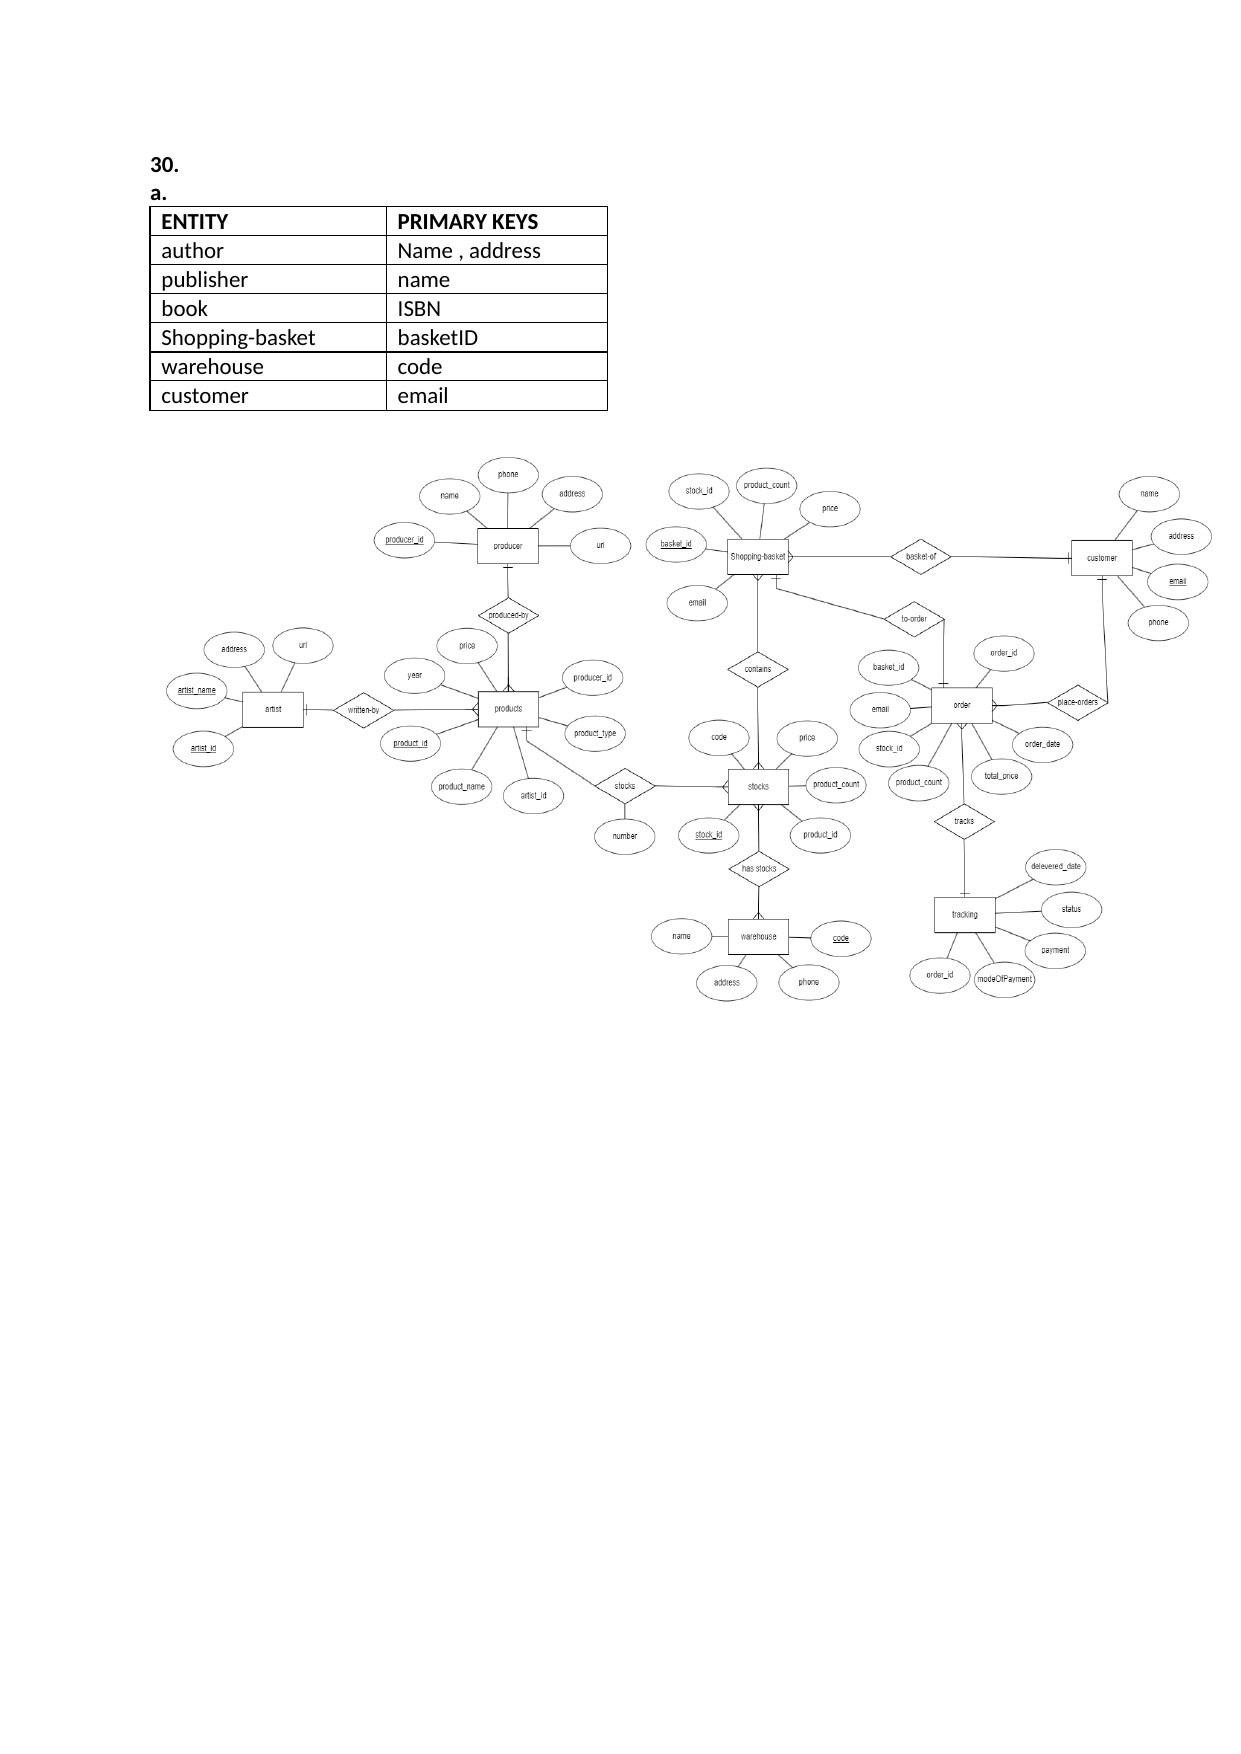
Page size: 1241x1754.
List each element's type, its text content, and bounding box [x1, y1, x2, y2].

table_cell warehouse [151, 353, 386, 380]
table_header PRIMARY KEYS [387, 207, 607, 235]
table_cell ISBN [387, 294, 607, 322]
table_cell book [151, 294, 386, 322]
table_cell customer [151, 381, 386, 409]
picture [150, 438, 1227, 1019]
table_cell name [387, 265, 607, 293]
table_cell code [387, 353, 607, 380]
table_cell Shopping-basket [151, 323, 386, 351]
text 30. [150, 150, 1196, 178]
table_cell publisher [151, 265, 386, 293]
table_cell email [387, 381, 607, 409]
table_header ENTITY [151, 207, 386, 235]
table_cell Name , address [387, 236, 607, 264]
table_cell author [151, 236, 386, 264]
table_cell basketID [387, 323, 607, 351]
text a. [150, 178, 1196, 206]
